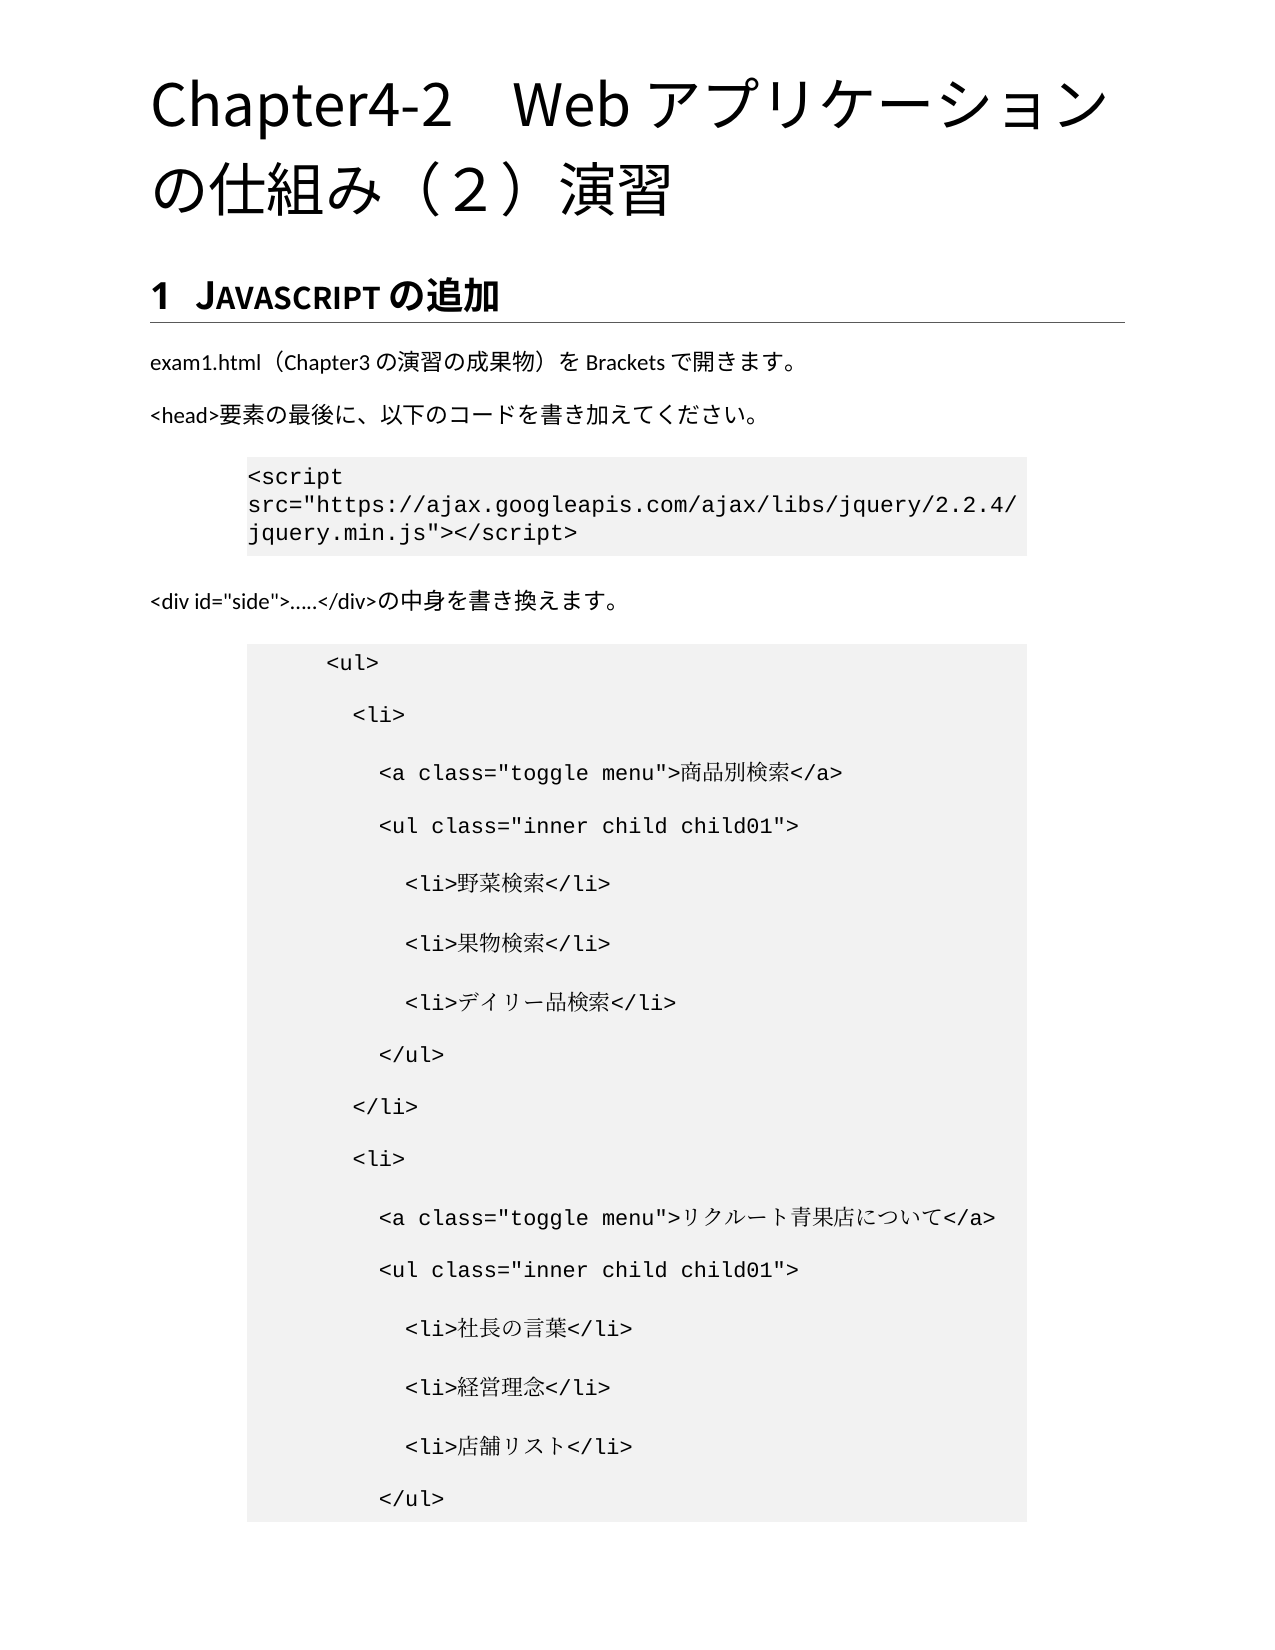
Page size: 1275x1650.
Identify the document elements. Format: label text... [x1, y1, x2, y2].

text </li> [247, 1088, 1027, 1121]
text </ul> [247, 1480, 1027, 1522]
text <ul> [247, 645, 1027, 677]
text <ul class="inner child child01"> [247, 806, 1027, 839]
text <li>店舗リスト</li> [247, 1421, 1027, 1461]
text <ul class="inner child child01"> [247, 1251, 1027, 1284]
text <div id="side">…..</div>の中身を書き換えます。 [150, 583, 1125, 616]
text <li>経営理念</li> [247, 1362, 1027, 1402]
text <li> [247, 695, 1027, 728]
text <a class="toggle menu">リクルート青果店について</a> [247, 1191, 1027, 1231]
text <li>果物検索</li> [247, 917, 1027, 958]
text <li>デイリー品検索</li> [247, 977, 1027, 1017]
text <li>野菜検索</li> [247, 858, 1027, 898]
text <script src="https://ajax.googleapis.com/ajax/libs/jquery/2.2.4/jquery.min.js"></script> [247, 459, 1027, 556]
text Chapter4-2 Webアプリケーションの仕組み（２）演習 [150, 59, 1125, 228]
text <head>要素の最後に、以下のコードを書き加えてください。 [150, 397, 1125, 430]
text <a class="toggle menu">商品別検索</a> [247, 747, 1027, 787]
text exam1.html（Chapter3の演習の成果物）をBracketsで開きます。 [150, 344, 1125, 377]
subtitle Javascriptの追加 [150, 266, 1125, 322]
text <li>社長の言葉</li> [247, 1302, 1027, 1342]
text </ul> [247, 1036, 1027, 1069]
text <li> [247, 1139, 1027, 1173]
